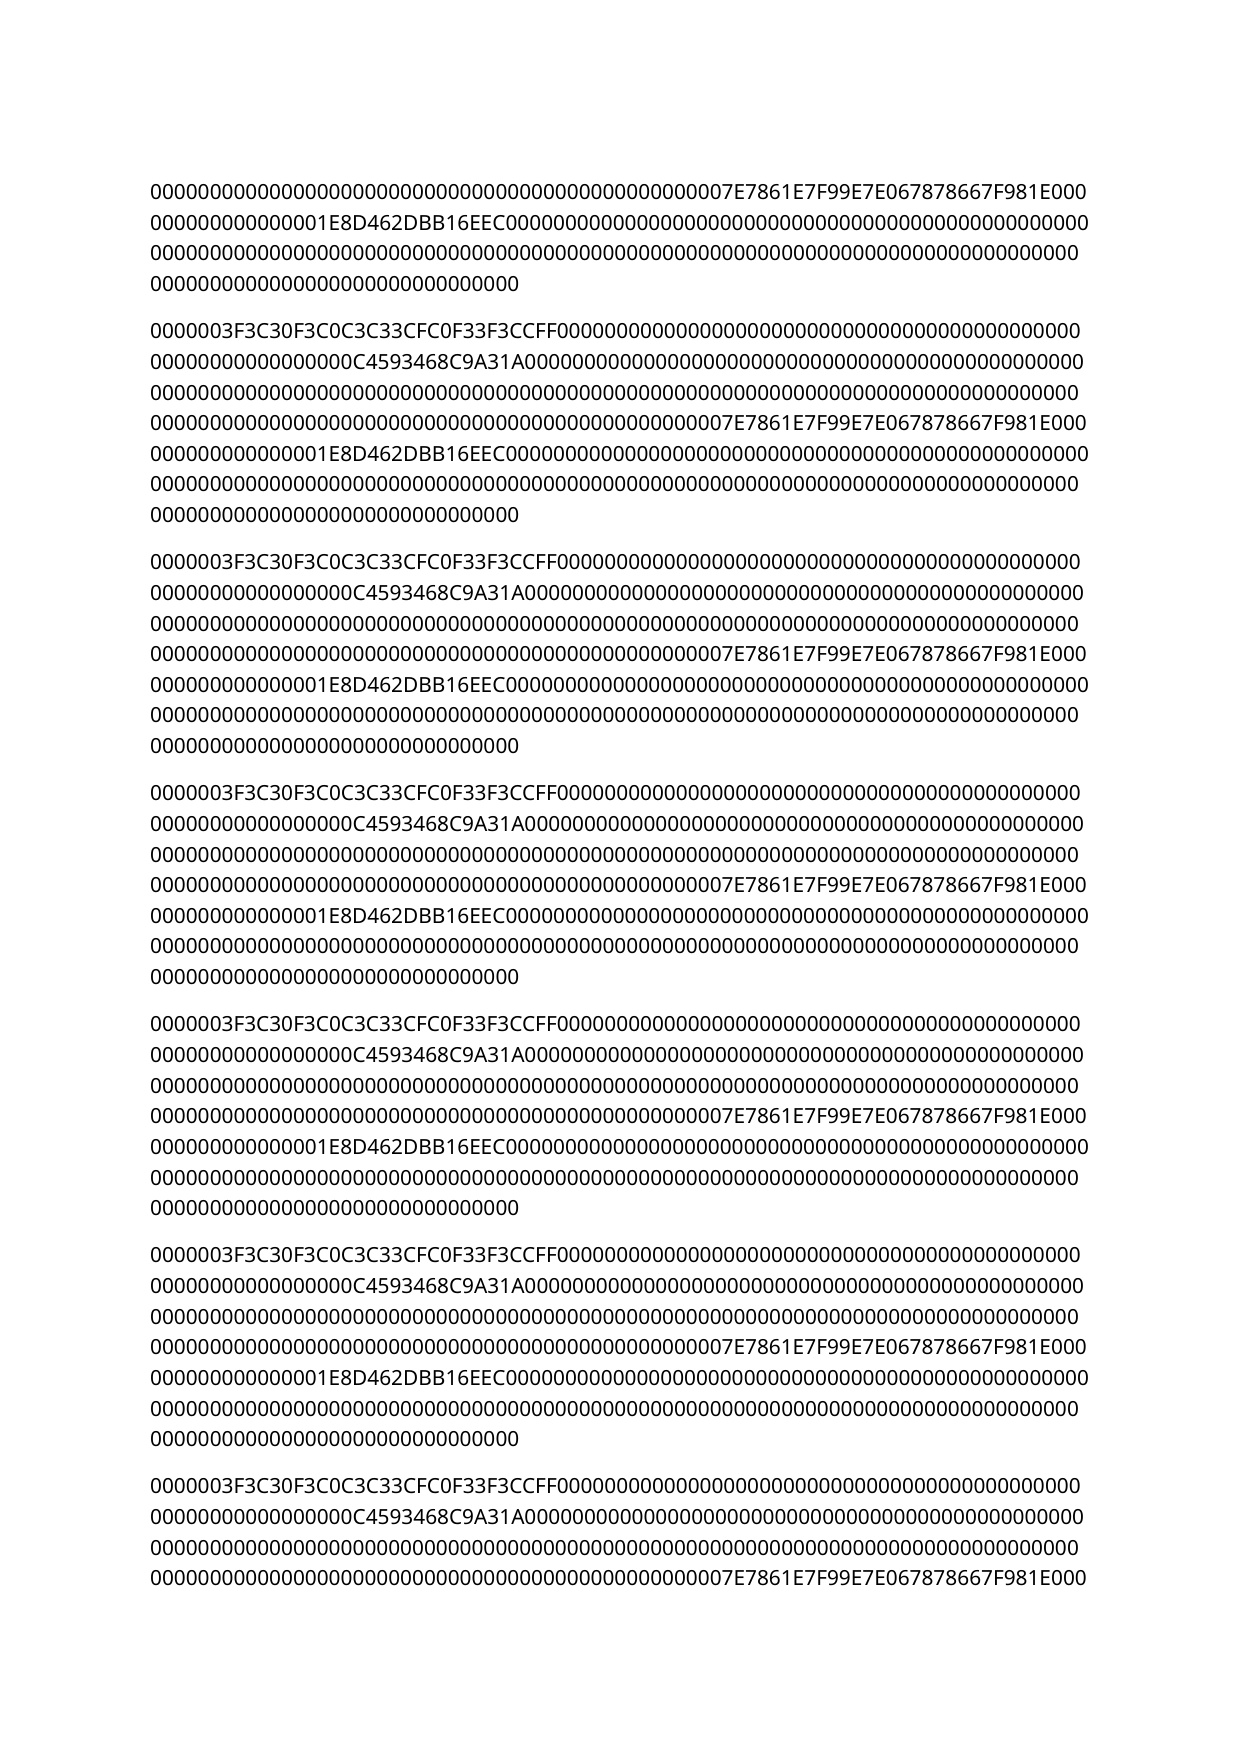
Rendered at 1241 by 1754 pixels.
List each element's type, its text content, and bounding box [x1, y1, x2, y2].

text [150, 177, 1090, 297]
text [150, 1472, 1090, 1592]
